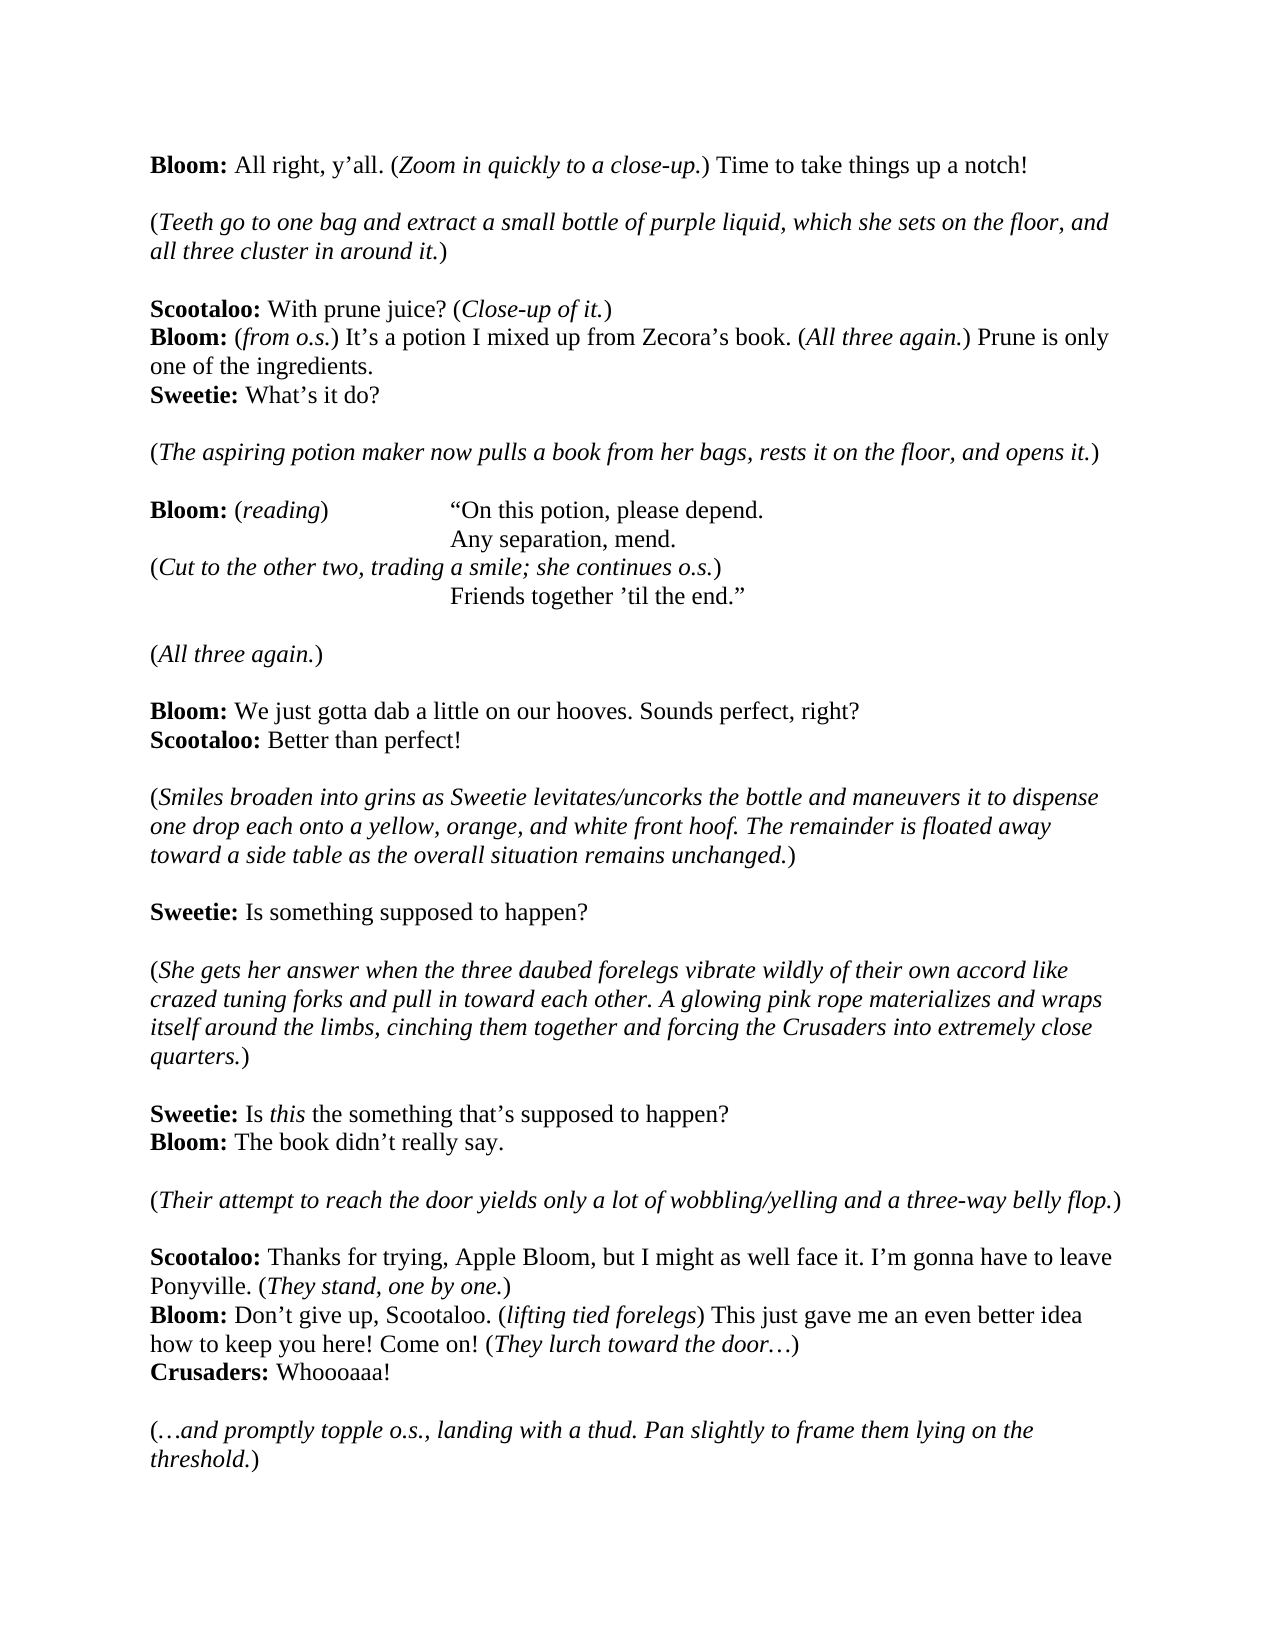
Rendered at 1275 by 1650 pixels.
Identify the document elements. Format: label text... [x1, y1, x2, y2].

text Sweetie: What’s it do? [150, 380, 1125, 409]
text (Teeth go to one bag and extract a small bottle of purple liquid, which she sets on the floor, and all three cluster in around it.) [150, 207, 1125, 265]
text Any separation, mend. [150, 524, 1125, 552]
text Scootaloo: Better than perfect! [150, 725, 1125, 754]
text (Cut to the other two, trading a smile; she continues o.s.) [150, 552, 1125, 581]
text (She gets her answer when the three daubed forelegs vibrate wildly of their own accord like crazed tuning forks and pull in toward each other. A glowing pink rope materializes and wraps itself around the limbs, cinching them together and forcing the Crusaders into extremely close quarters.) [150, 955, 1125, 1070]
text Bloom: Don’t give up, Scootaloo. (lifting tied forelegs) This just gave me an even better idea how to keep you here! Come on! (They lurch toward the door…) [150, 1300, 1125, 1357]
text Sweetie: Is something supposed to happen? [150, 897, 1125, 926]
text (All three again.) [150, 639, 1125, 667]
text Bloom: We just gotta dab a little on our hooves. Sounds perfect, right? [150, 696, 1125, 725]
text Crusaders: Whoooaaa! [150, 1357, 1125, 1386]
text Bloom: (from o.s.) It’s a potion I mixed up from Zecora’s book. (All three again.) Prune is only one of the ingredients. [150, 322, 1125, 380]
text Bloom: All right, y’all. (Zoom in quickly to a close-up.) Time to take things up a notch! [150, 150, 1125, 179]
text Friends together ’til the end.” [150, 581, 1125, 610]
text Bloom: (reading) “On this potion, please depend. [150, 495, 1125, 524]
text (The aspiring potion maker now pulls a book from her bags, rests it on the floor, and opens it.) [150, 437, 1125, 466]
text Scootaloo: With prune juice? (Close-up of it.) [150, 294, 1125, 322]
text (Their attempt to reach the door yields only a lot of wobbling/yelling and a three-way belly flop.) [150, 1185, 1125, 1214]
text Sweetie: Is this the something that’s supposed to happen? [150, 1099, 1125, 1127]
text (…and promptly topple o.s., landing with a thud. Pan slightly to frame them lying on the threshold.) [150, 1415, 1125, 1472]
text Bloom: The book didn’t really say. [150, 1127, 1125, 1156]
text Scootaloo: Thanks for trying, Apple Bloom, but I might as well face it. I’m gonna have to leave Ponyville. (They stand, one by one.) [150, 1242, 1125, 1300]
text (Smiles broaden into grins as Sweetie levitates/uncorks the bottle and maneuvers it to dispense one drop each onto a yellow, orange, and white front hoof. The remainder is floated away toward a side table as the overall situation remains unchanged.) [150, 782, 1125, 869]
